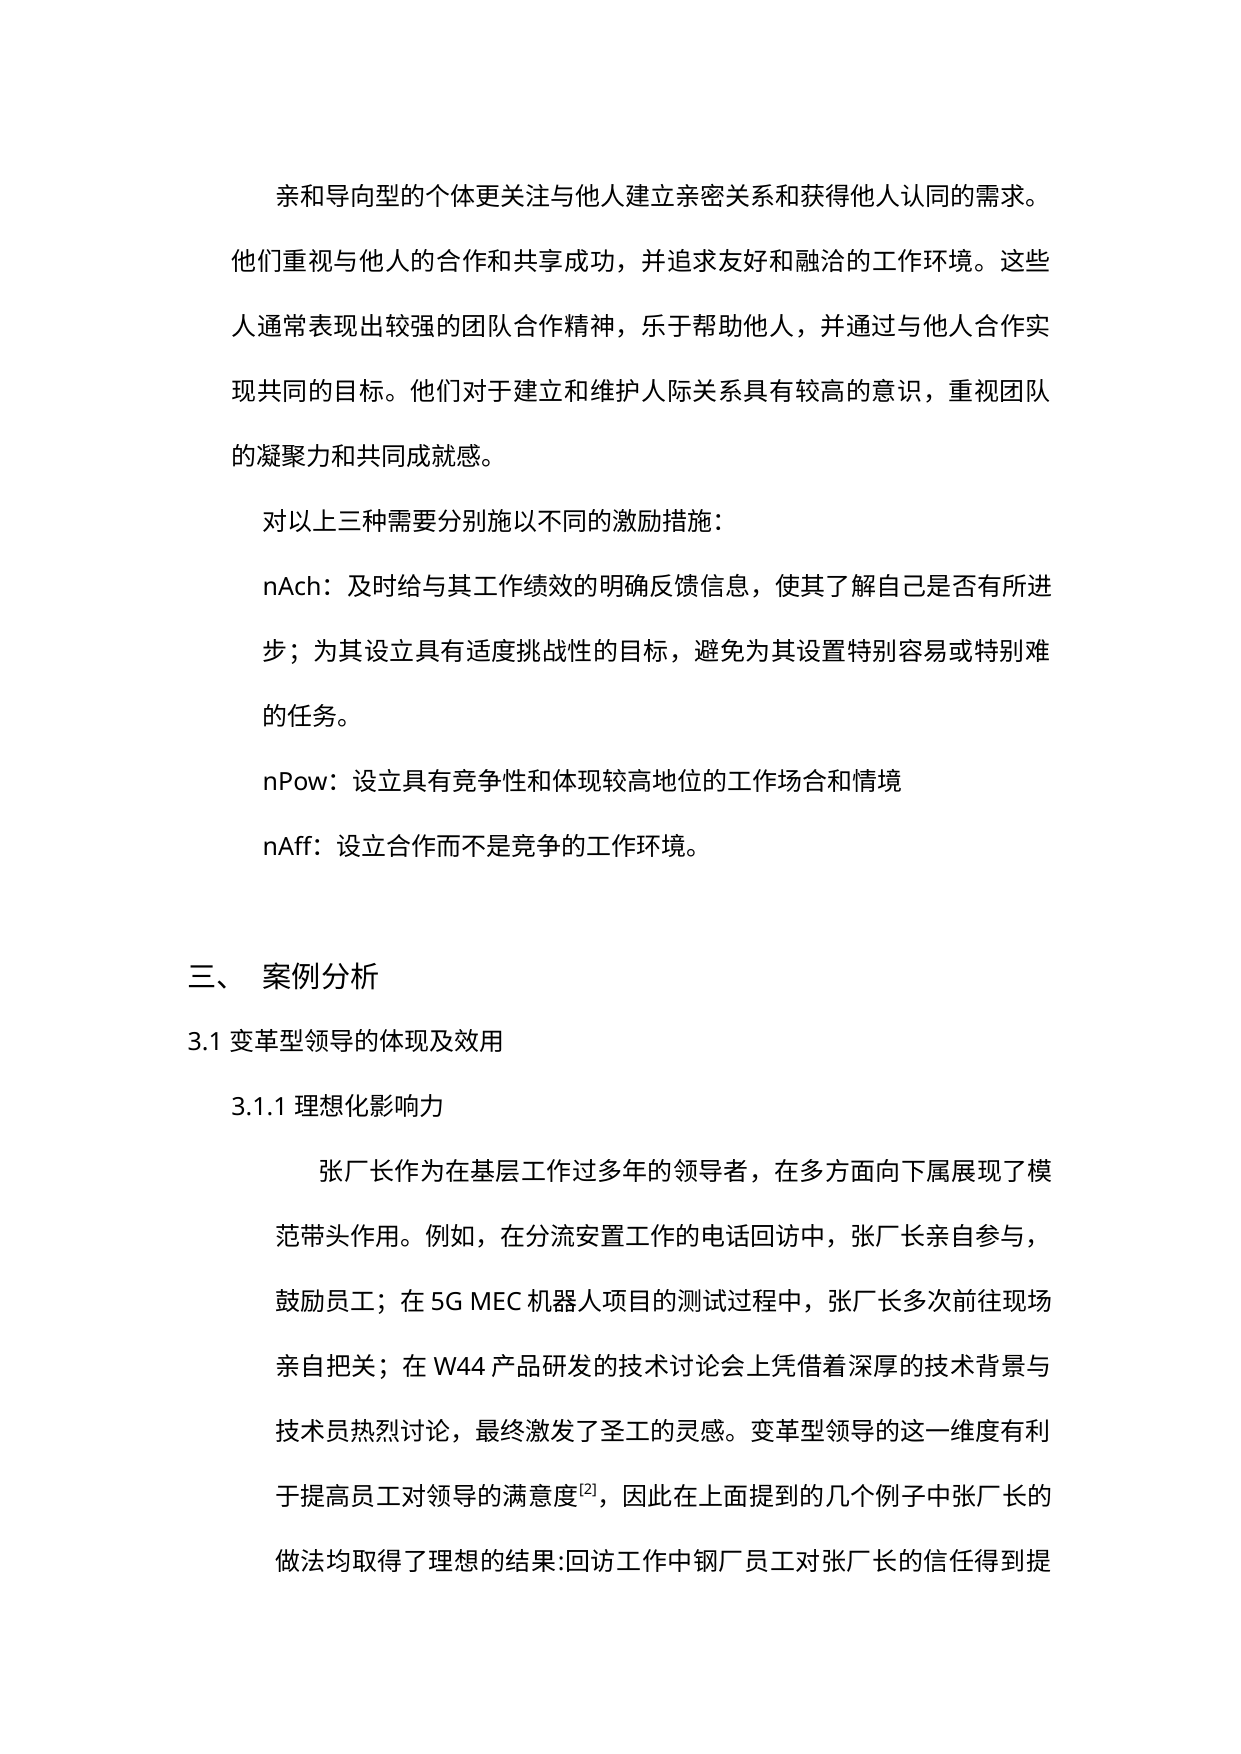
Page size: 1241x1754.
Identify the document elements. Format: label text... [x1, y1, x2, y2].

text nAff：设立合作而不是竞争的工作环境。 [219, 812, 1053, 877]
text 3.1.1 理想化影响力 [187, 1072, 1053, 1137]
text 亲和导向型的个体更关注与他人建立亲密关系和获得他人认同的需求。他们重视与他人的合作和共享成功，并追求友好和融洽的工作环境。这些人通常表现出较强的团队合作精神，乐于帮助他人，并通过与他人合作实现共同的目标。他们对于建立和维护人际关系具有较高的意识，重视团队的凝聚力和共同成就感。 [231, 162, 1053, 487]
text 3.1 变革型领导的体现及效用 [187, 1007, 1053, 1072]
text nPow：设立具有竞争性和体现较高地位的工作场合和情境 [219, 747, 1053, 812]
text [275, 1137, 1053, 1592]
text nAch：及时给与其工作绩效的明确反馈信息，使其了解自己是否有所进步；为其设立具有适度挑战性的目标，避免为其设置特别容易或特别难的任务。 [262, 552, 1053, 747]
list 案例分析 [187, 942, 1053, 1007]
text 对以上三种需要分别施以不同的激励措施： [219, 487, 1053, 552]
